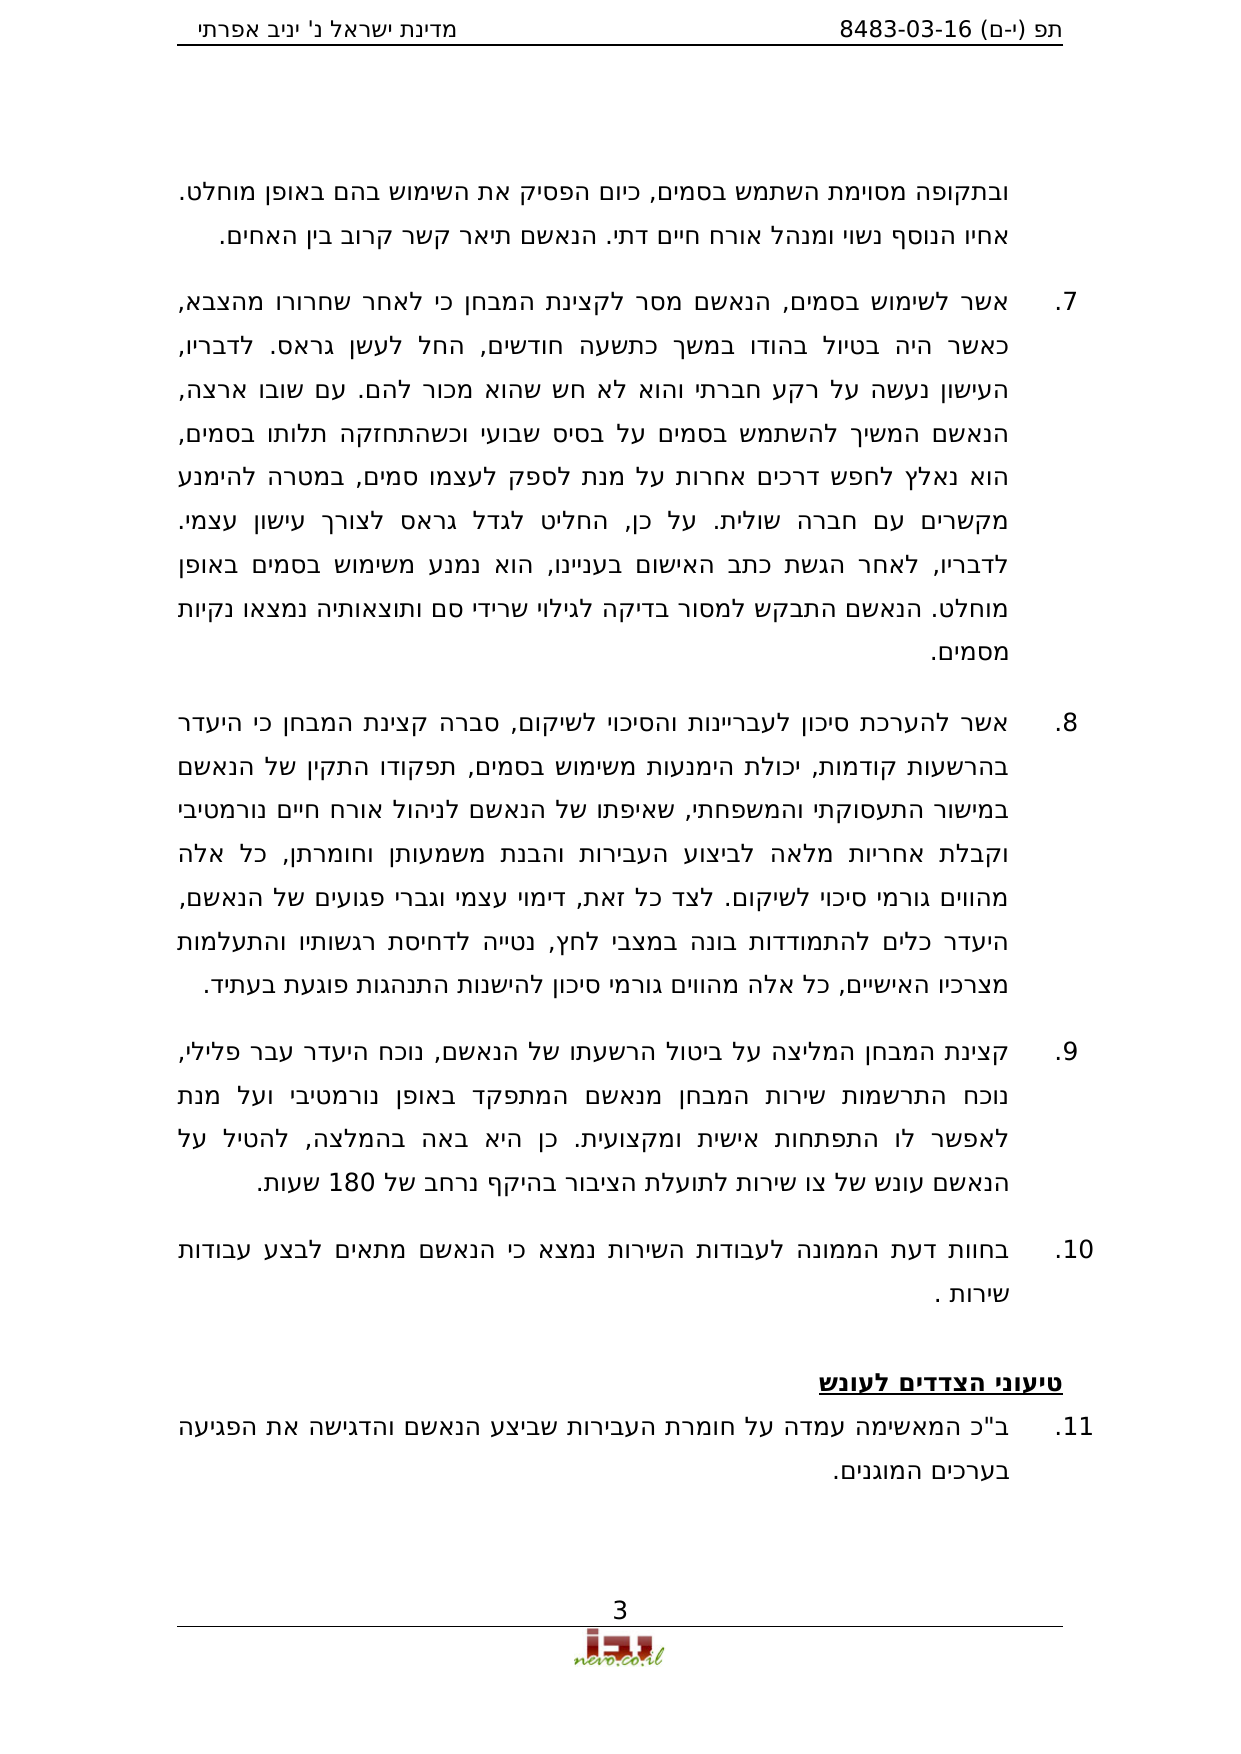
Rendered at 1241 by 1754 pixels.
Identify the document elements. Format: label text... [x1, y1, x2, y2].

picture [574, 1628, 666, 1667]
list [177, 177, 1054, 250]
list אשר לשימוש בסמים, הנאשם מסר לקצינת המבחן כי לאחר שחרורו מהצבא, כאשר היה בטיול בהודו במשך כתשעה חודשים, החל לעשן גראס. לדבריו, העישון נעשה על רקע חברתי והוא לא חש שהוא מכור להם. עם שובו ארצה, הנאשם המשיך להשתמש בסמים על בסיס שבועי וכשהתחזקה תלותו בסמים, הוא נאלץ לחפש דרכים אחרות על מנת לספק לעצמו סמים, במטרה להימנע מקשרים עם חברה שולית. על כן, החליט לגדל גראס לצורך עישון עצמי. לדבריו, לאחר הגשת כתב האישום בעניינו, הוא נמנע משימוש בסמים באופן מוחלט. הנאשם התבקש למסור בדיקה לגילוי שרידי סם ותוצאותיה נמצאו נקיות מסמים. [177, 288, 1054, 667]
list אשר להערכת סיכון לעבריינות והסיכוי לשיקום, סברה קצינת המבחן כי היעדר בהרשעות קודמות, יכולת הימנעות משימוש בסמים, תפקודו התקין של הנאשם במישור התעסוקתי והמשפחתי, שאיפתו של הנאשם לניהול אורח חיים נורמטיבי וקבלת אחריות מלאה לביצוע העבירות והבנת משמעותן וחומרתן, כל אלה מהווים גורמי סיכוי לשיקום. לצד כל זאת, דימוי עצמי וגברי פגועים של הנאשם, היעדר כלים להתמודדות בונה במצבי לחץ, נטייה לדחיסת רגשותיו והתעלמות מצרכיו האישיים, כל אלה מהווים גורמי סיכון להישנות התנהגות פוגעת בעתיד. [177, 708, 1054, 1000]
list קצינת המבחן המליצה על ביטול הרשעתו של הנאשם, נוכח היעדר עבר פלילי, נוכח התרשמות שירות המבחן מנאשם המתפקד באופן נורמטיבי ועל מנת לאפשר לו התפתחות אישית ומקצועית. כן היא באה בהמלצה, להטיל על הנאשם עונש של צו שירות לתועלת הציבור בהיקף נרחב של 180 שעות. [177, 1037, 1054, 1198]
list בחוות דעת הממונה לעבודות השירות נמצא כי הנאשם מתאים לבצע עבודות שירות . [177, 1235, 1054, 1308]
text טיעוני הצדדים לעונש [177, 1368, 1063, 1397]
list ב"כ המאשימה עמדה על חומרת העבירות שביצע הנאשם והדגישה את הפגיעה בערכים המוגנים. [177, 1412, 1054, 1485]
